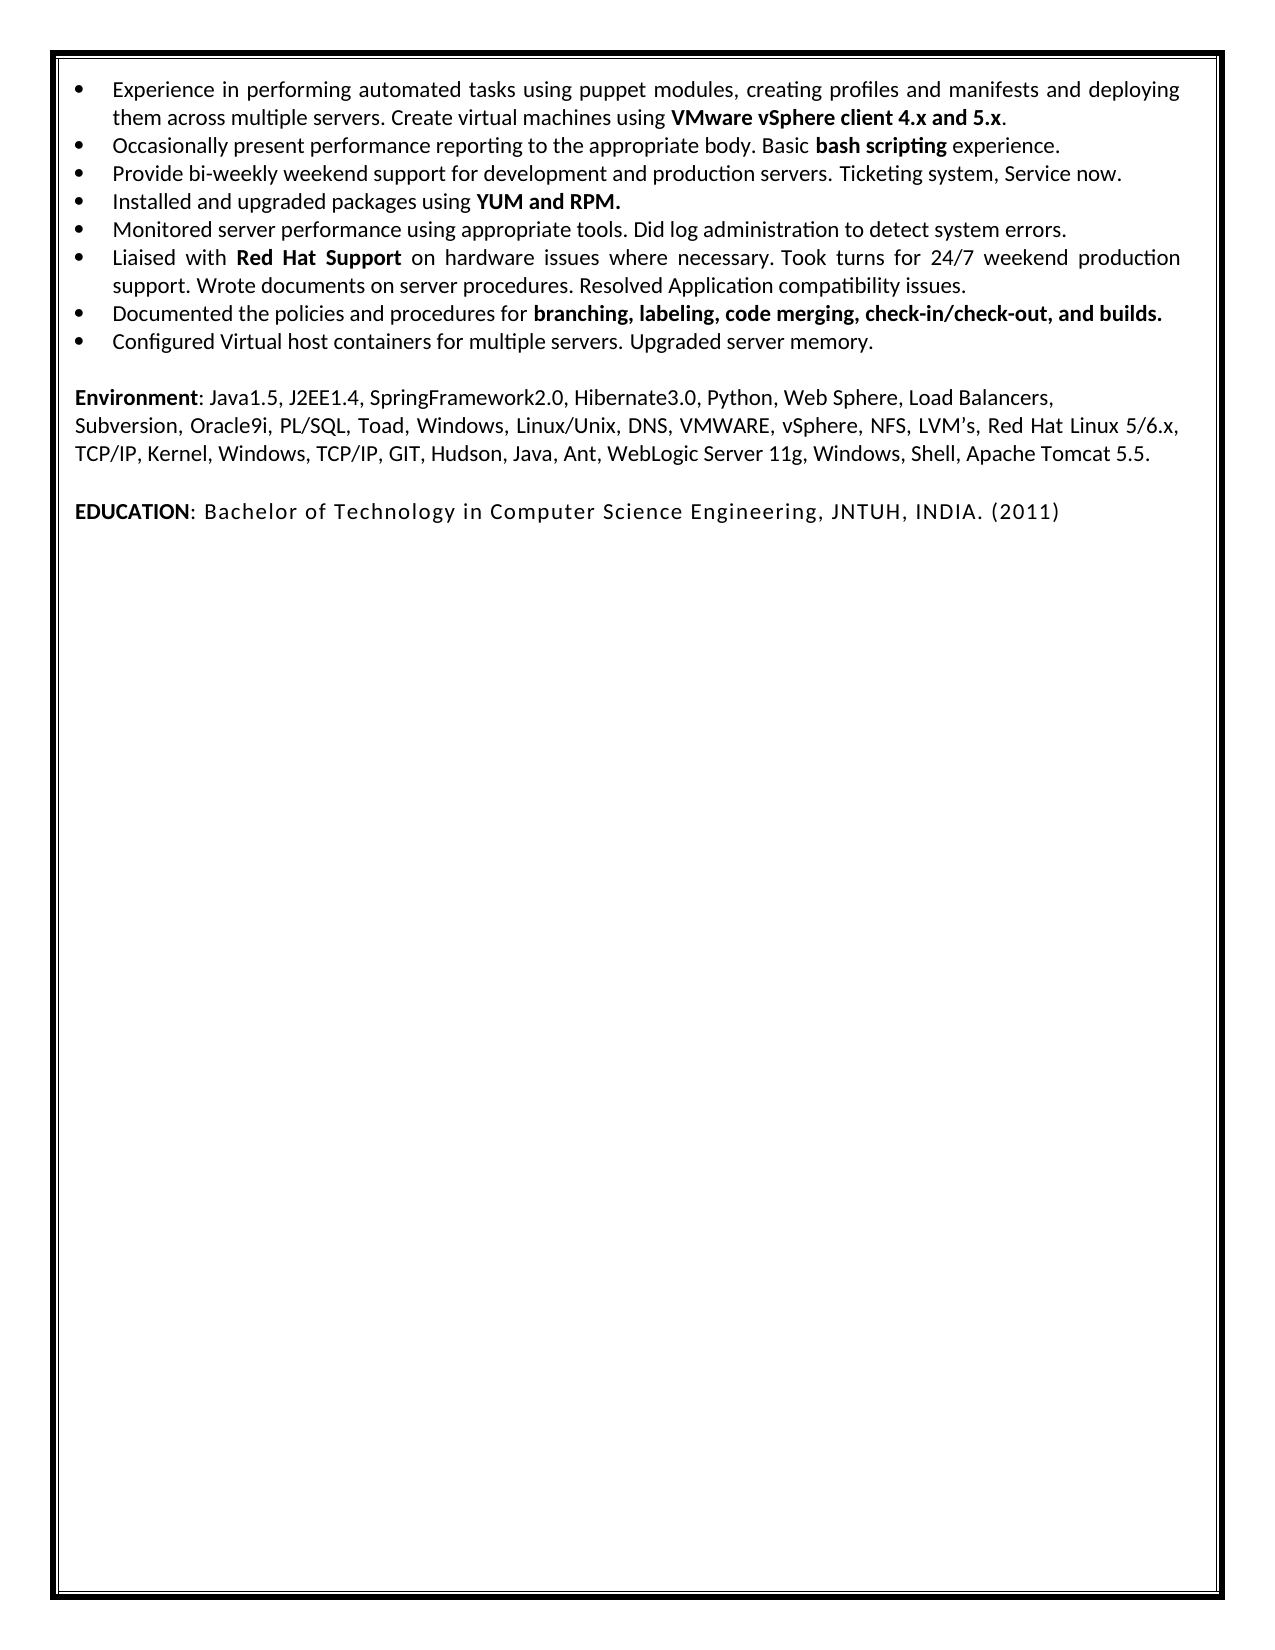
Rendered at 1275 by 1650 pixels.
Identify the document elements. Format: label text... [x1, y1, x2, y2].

list Monitored server performance using appropriate tools. Did log administration to detect system errors. [75, 215, 1181, 243]
text Environment: Java1.5, J2EE1.4, SpringFramework2.0, Hibernate3.0, Python, Web Sphere, Load Balancers, [75, 383, 1181, 411]
list Experience in performing automated tasks using puppet modules, creating profiles and manifests and deploying them across multiple servers. Create virtual machines using VMware vSphere client 4.x and 5.x. [75, 75, 1181, 131]
list Provide bi-weekly weekend support for development and production servers. Ticketing system, Service now. [75, 159, 1181, 187]
subtitle EDUCATION: Bachelor of Technology in Computer Science Engineering, JNTUH, INDIA. (2011) [75, 499, 1181, 524]
list Documented the policies and procedures for branching, labeling, code merging, check-in/check-out, and builds. [75, 299, 1181, 327]
list Liaised with Red Hat Support on hardware issues where necessary. Took turns for 24/7 weekend production support. Wrote documents on server procedures. Resolved Application compatibility issues. [75, 243, 1181, 299]
list Installed and upgraded packages using YUM and RPM. [75, 187, 1181, 215]
list Configured Virtual host containers for multiple servers. Upgraded server memory. [75, 327, 1181, 355]
list Occasionally present performance reporting to the appropriate body. Basic bash scripting experience. [75, 131, 1181, 159]
text Subversion, Oracle9i, PL/SQL, Toad, Windows, Linux/Unix, DNS, VMWARE, vSphere, NFS, LVM’s, Red Hat Linux 5/6.x, TCP/IP, Kernel, Windows, TCP/IP, GIT, Hudson, Java, Ant, WebLogic Server 11g, Windows, Shell, Apache Tomcat 5.5. [75, 411, 1181, 467]
